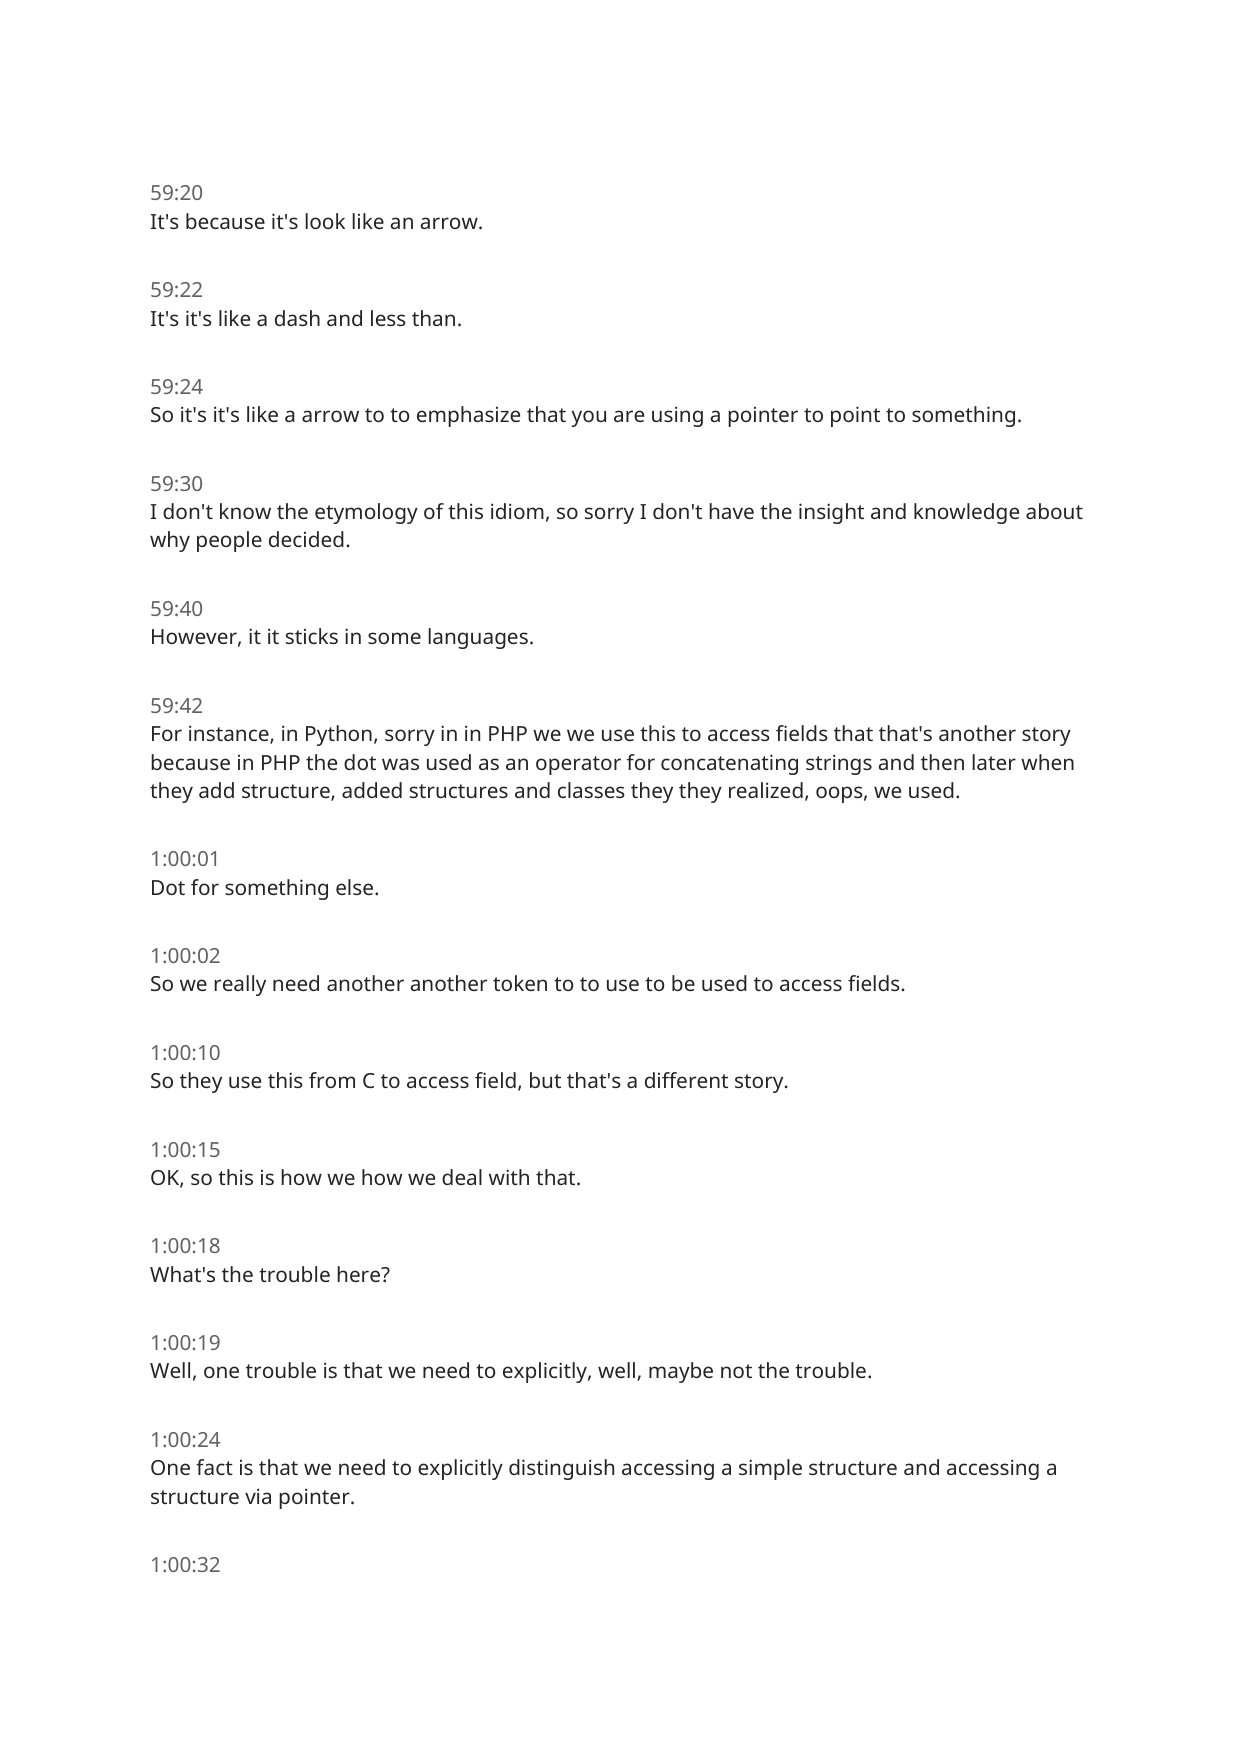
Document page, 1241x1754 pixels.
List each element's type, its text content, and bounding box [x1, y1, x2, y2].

text 59:42 For instance, in Python, sorry in in PHP we we use this to access fields that that's another story because in PHP the dot was used as an operator for concatenating strings and then later when they add structure, added structures and classes they they realized, oops, we used. [150, 662, 1090, 804]
text 59:22 It's it's like a dash and less than. [150, 247, 1090, 332]
text 1:00:15 OK, so this is how we how we deal with that. [150, 1106, 1090, 1192]
text 59:40 However, it it sticks in some languages. [150, 566, 1090, 651]
text 1:00:02 So we really need another another token to to use to be used to access fields. [150, 913, 1090, 998]
text 1:00:18 What's the trouble here? [150, 1203, 1090, 1288]
text 1:00:01 Dot for something else. [150, 816, 1090, 901]
text 59:20 It's because it's look like an arrow. [150, 150, 1090, 235]
text 59:30 I don't know the etymology of this idiom, so sorry I don't have the insight and knowledge about why people decided. [150, 440, 1090, 554]
text 1:00:19 Well, one trouble is that we need to explicitly, well, maybe not the trouble. [150, 1300, 1090, 1385]
text 59:24 So it's it's like a arrow to to emphasize that you are using a pointer to point to something. [150, 343, 1090, 429]
text 1:00:24 One fact is that we need to explicitly distinguish accessing a simple structure and accessing a structure via pointer. [150, 1397, 1090, 1510]
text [150, 1522, 1090, 1579]
text 1:00:10 So they use this from C to access field, but that's a different story. [150, 1009, 1090, 1095]
